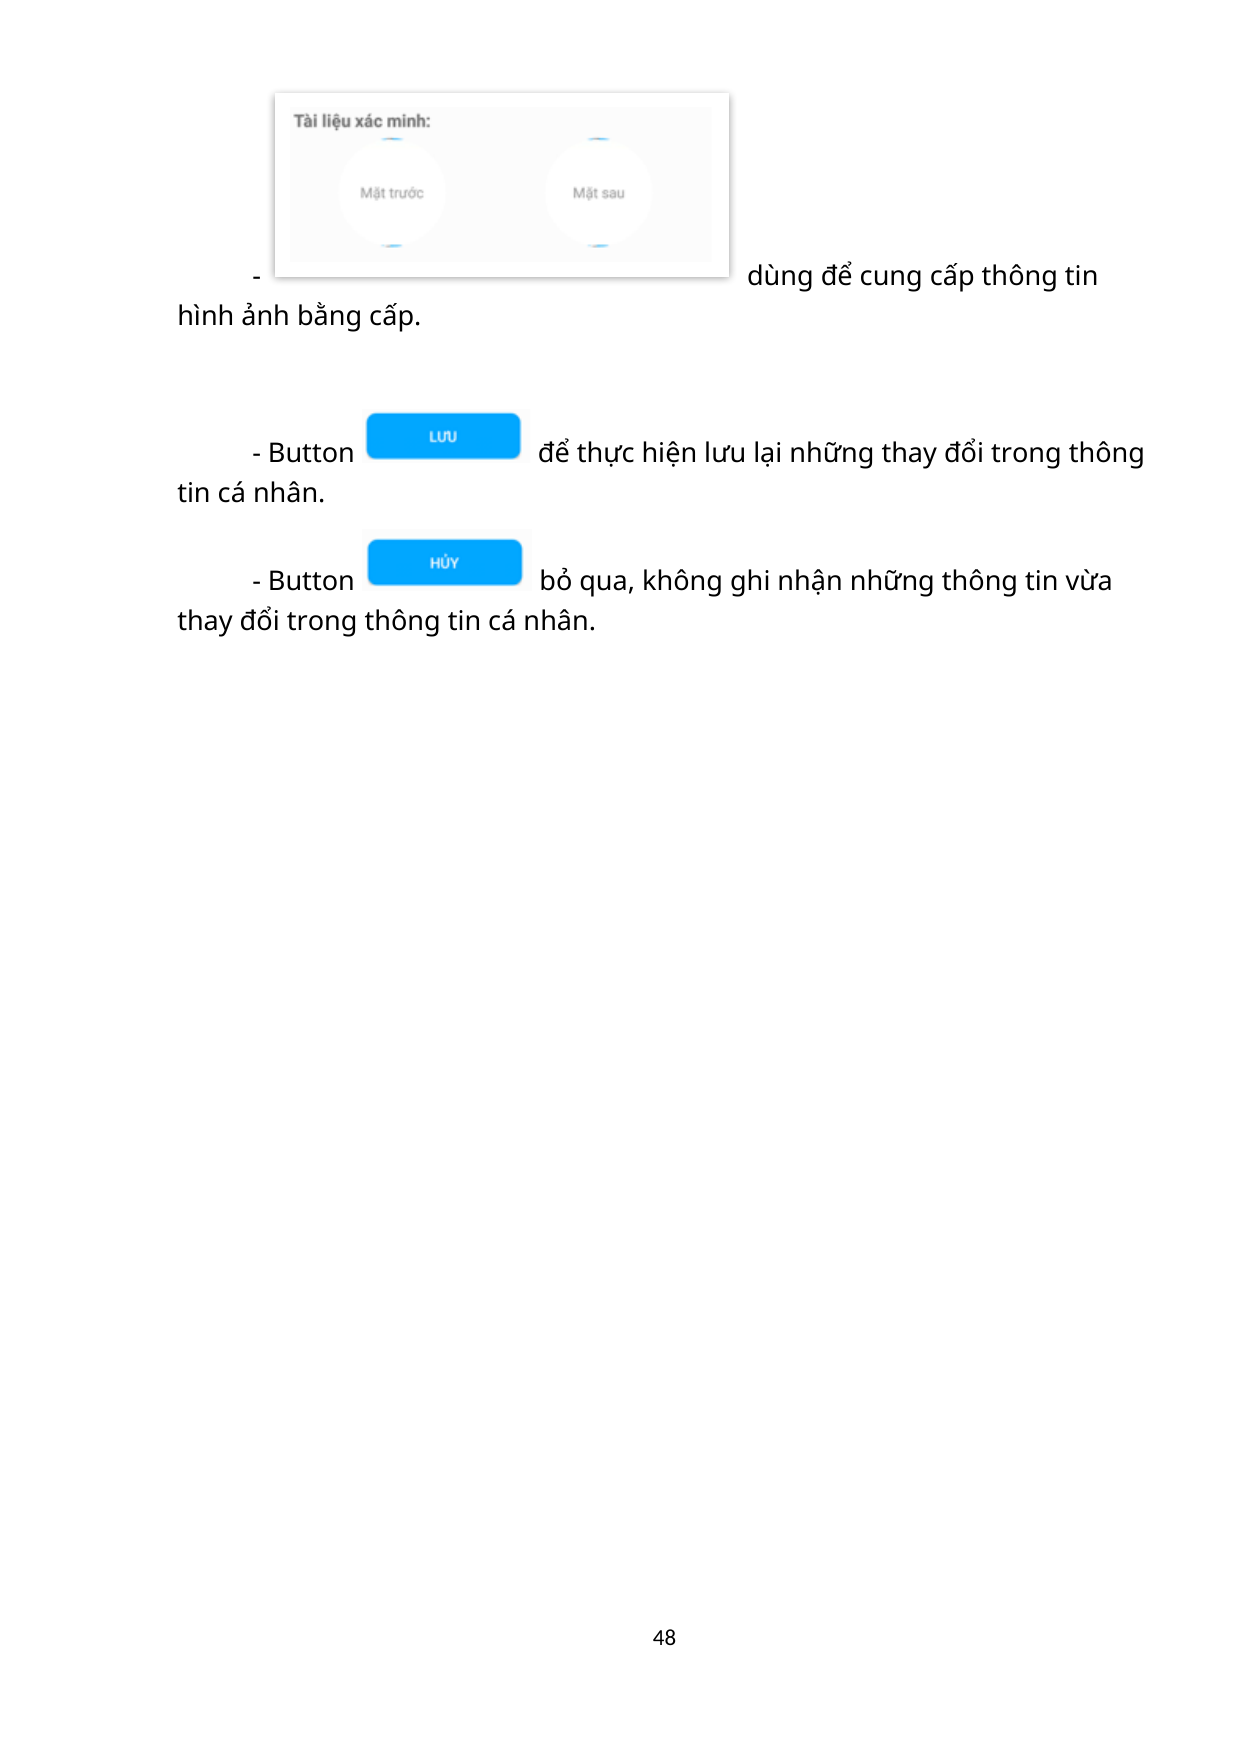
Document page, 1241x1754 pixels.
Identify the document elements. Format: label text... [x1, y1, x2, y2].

text - Button để thực hiện lưu lại những thay đổi trong thông tin cá nhân. [177, 409, 1152, 510]
picture [290, 107, 715, 262]
picture [361, 409, 531, 463]
picture [361, 529, 533, 591]
text - Button bỏ qua, không ghi nhận những thông tin vừa thay đổi trong thông tin cá nhân. [177, 530, 1152, 638]
